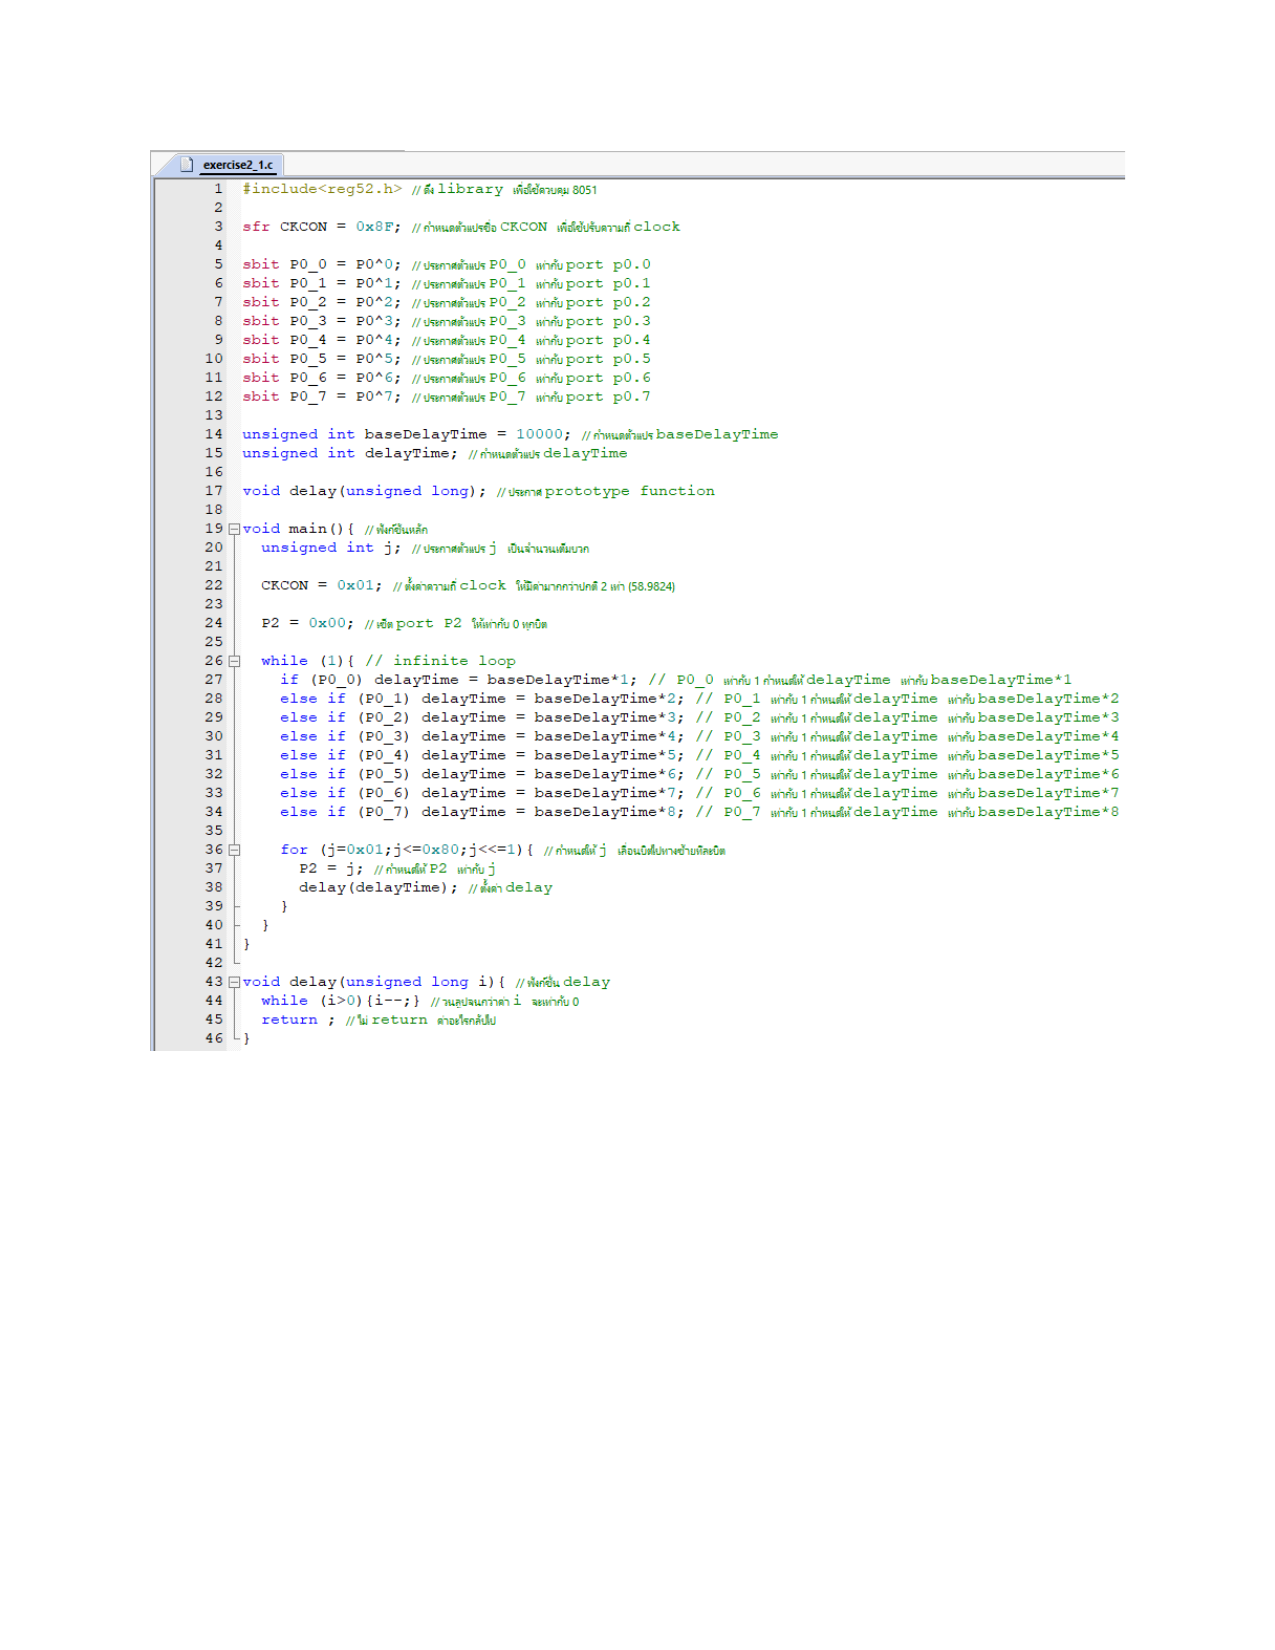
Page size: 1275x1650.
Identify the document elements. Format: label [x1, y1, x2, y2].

picture [150, 150, 1125, 1051]
